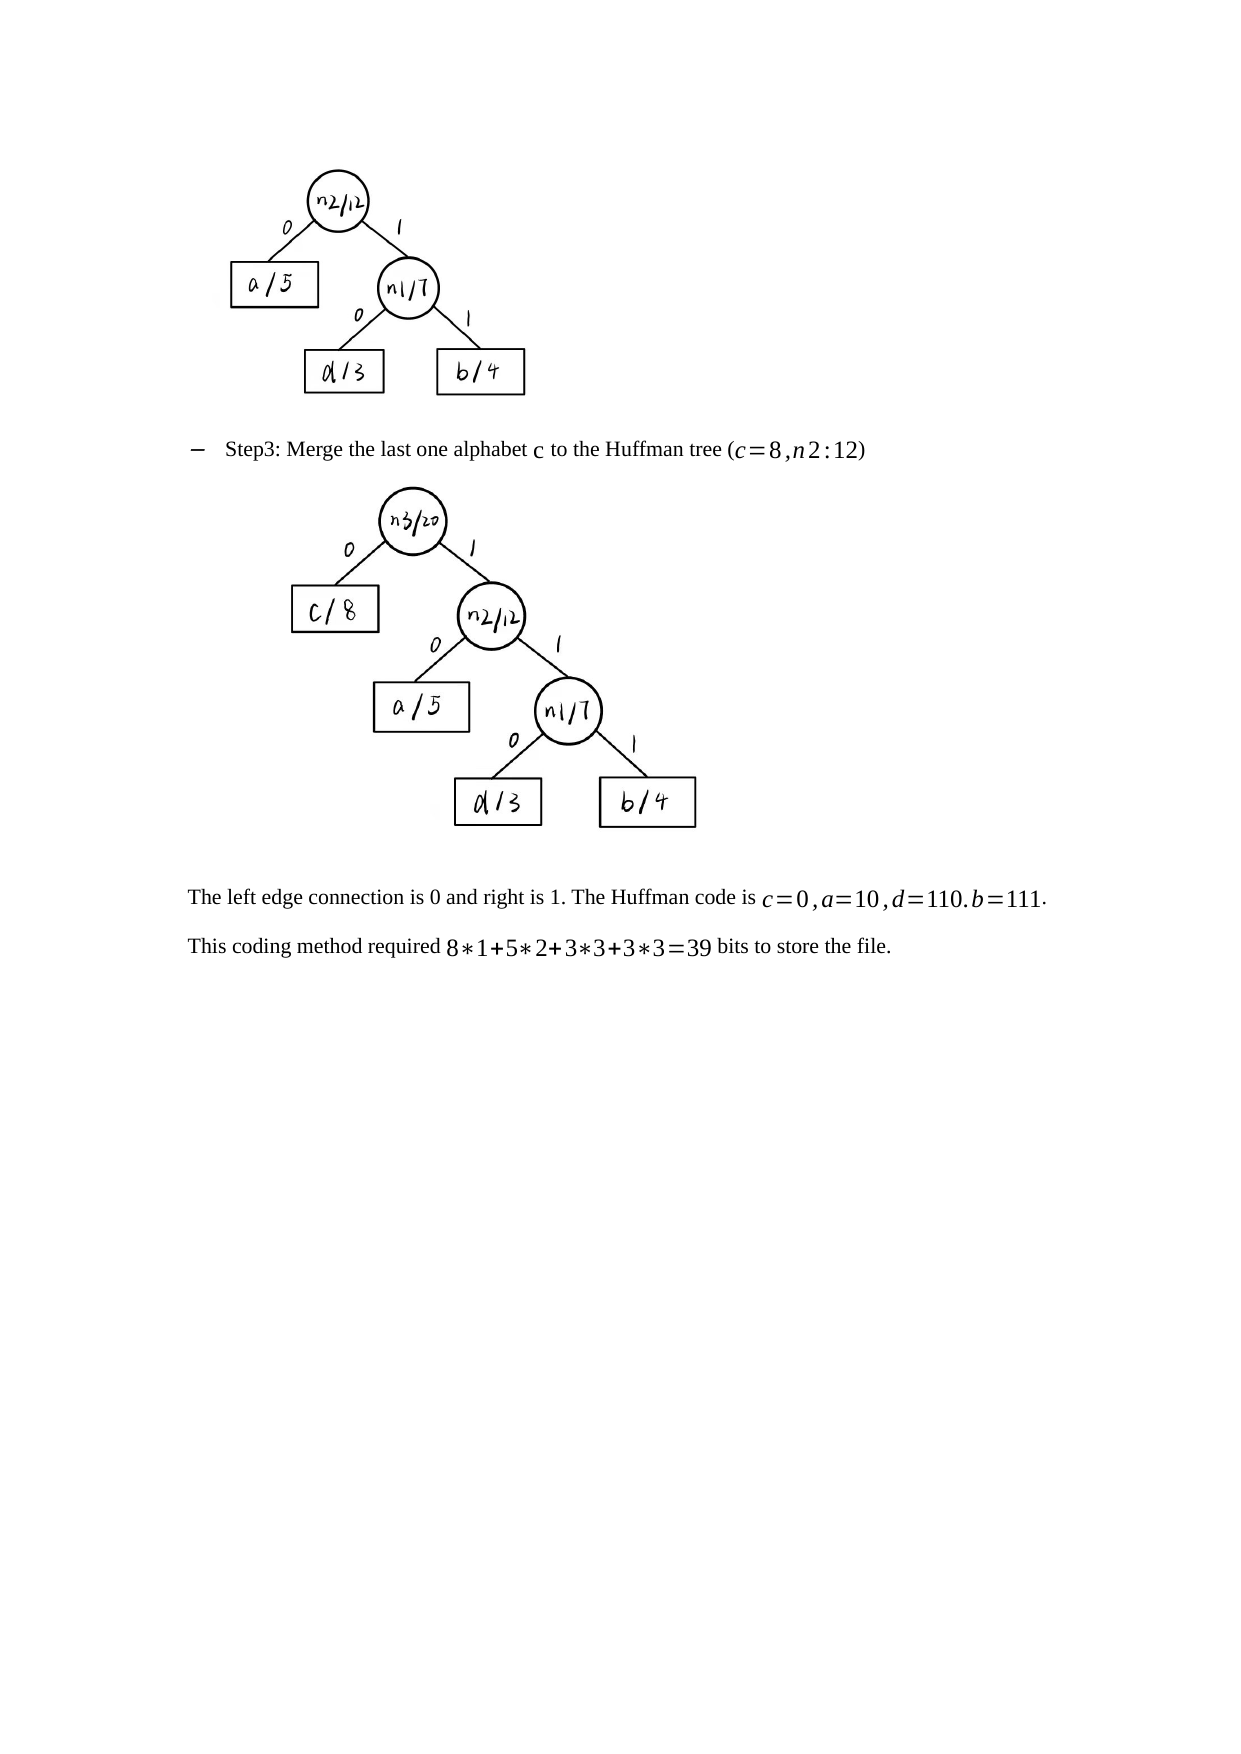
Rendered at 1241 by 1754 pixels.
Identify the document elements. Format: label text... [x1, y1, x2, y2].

text The left edge connection is 0 and right is 1. The Huffman code is . This coding method required bits to store the file. [187, 883, 1053, 964]
picture [187, 162, 593, 420]
list Step3: Merge the last one alphabet to the Huffman tree () [187, 434, 1053, 467]
picture [187, 480, 787, 846]
